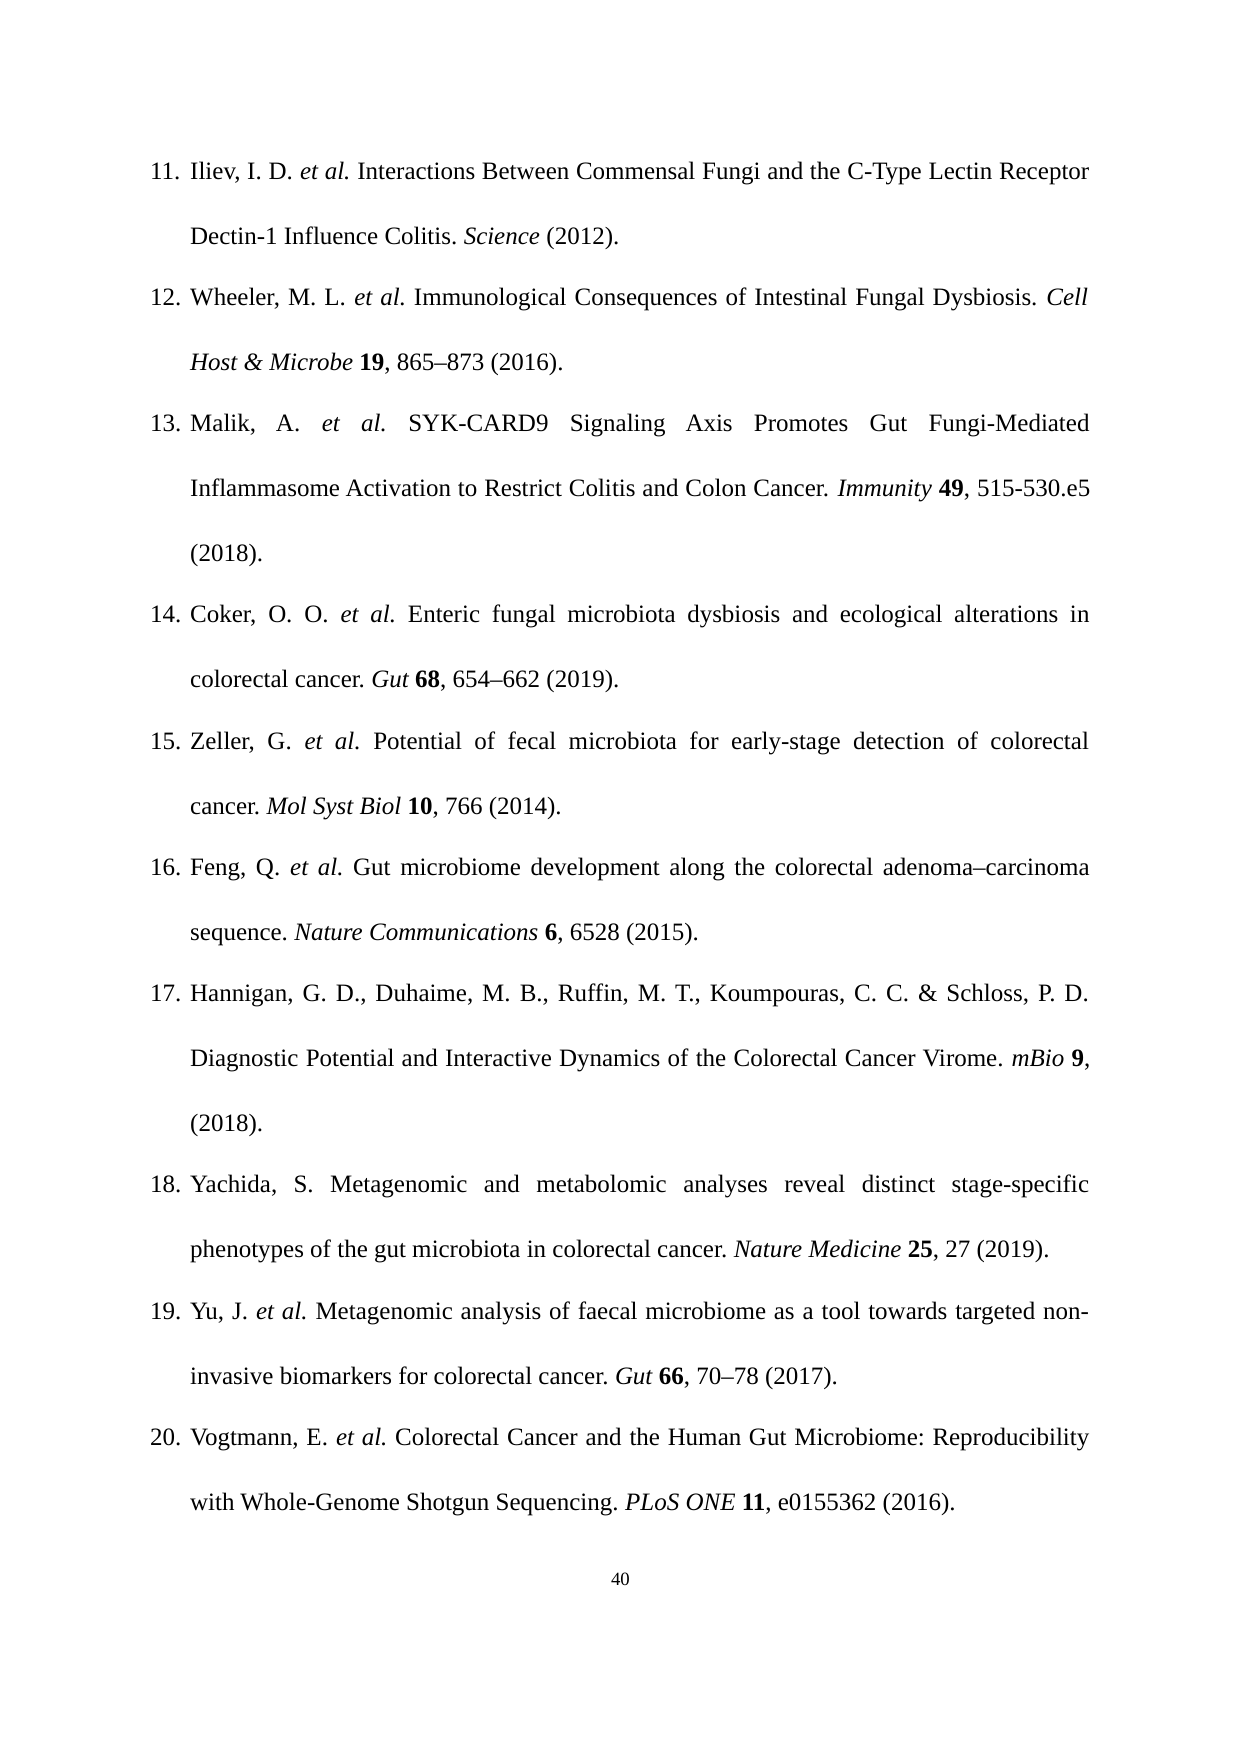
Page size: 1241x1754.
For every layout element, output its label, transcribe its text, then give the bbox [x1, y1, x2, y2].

text 12. Wheeler, M. L. et al. Immunological Consequences of Intestinal Fungal Dysbiosis. Cell Host & Microbe 19, 865–873 (2016). [150, 280, 1090, 378]
text 16. Feng, Q. et al. Gut microbiome development along the colorectal adenoma–carcinoma sequence. Nature Communications 6, 6528 (2015). [150, 850, 1090, 948]
text 11. Iliev, I. D. et al. Interactions Between Commensal Fungi and the C-Type Lectin Receptor Dectin-1 Influence Colitis. Science (2012). [150, 154, 1090, 251]
text 13. Malik, A. et al. SYK-CARD9 Signaling Axis Promotes Gut Fungi-Mediated Inflammasome Activation to Restrict Colitis and Colon Cancer. Immunity 49, 515-530.e5 (2018). [150, 406, 1090, 569]
text 19. Yu, J. et al. Metagenomic analysis of faecal microbiome as a tool towards targeted non-invasive biomarkers for colorectal cancer. Gut 66, 70–78 (2017). [150, 1294, 1090, 1391]
text 20. Vogtmann, E. et al. Colorectal Cancer and the Human Gut Microbiome: Reproducibility with Whole-Genome Shotgun Sequencing. PLoS ONE 11, e0155362 (2016). [150, 1420, 1090, 1518]
text 17. Hannigan, G. D., Duhaime, M. B., Ruffin, M. T., Koumpouras, C. C. & Schloss, P. D. Diagnostic Potential and Interactive Dynamics of the Colorectal Cancer Virome. mBio 9, (2018). [150, 976, 1090, 1139]
text 18. Yachida, S. Metagenomic and metabolomic analyses reveal distinct stage-specific phenotypes of the gut microbiota in colorectal cancer. Nature Medicine 25, 27 (2019). [150, 1168, 1090, 1265]
text 14. Coker, O. O. et al. Enteric fungal microbiota dysbiosis and ecological alterations in colorectal cancer. Gut 68, 654–662 (2019). [150, 598, 1090, 695]
text 15. Zeller, G. et al. Potential of fecal microbiota for early-stage detection of colorectal cancer. Mol Syst Biol 10, 766 (2014). [150, 724, 1090, 821]
